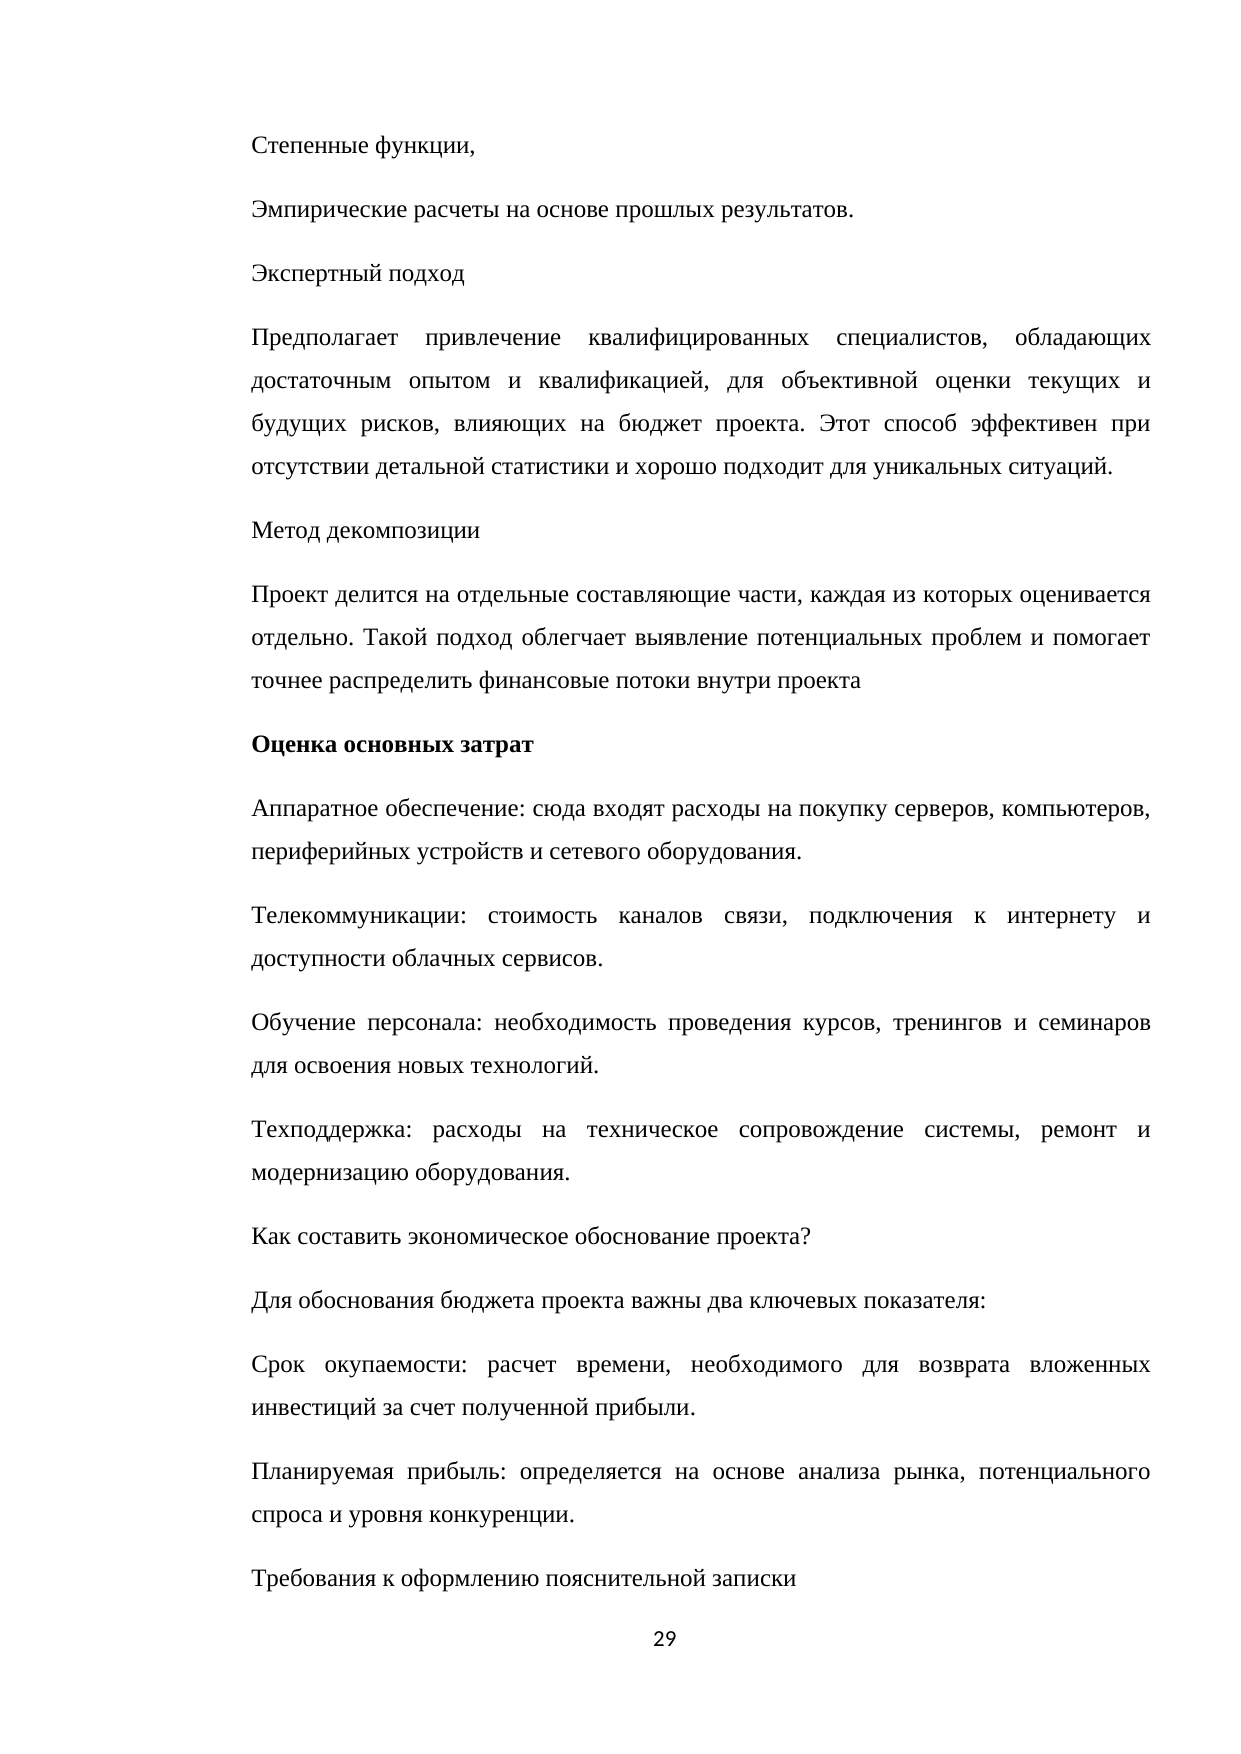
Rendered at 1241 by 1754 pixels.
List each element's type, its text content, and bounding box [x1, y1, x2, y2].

text Эмпирические расчеты на основе прошлых результатов. [251, 194, 1152, 222]
text Оценка основных затрат [251, 729, 1152, 758]
text Аппаратное обеспечение: сюда входят расходы на покупку серверов, компьютеров, периферийных устройств и сетевого оборудования. [251, 793, 1152, 865]
text Обучение персонала: необходимость проведения курсов, тренингов и семинаров для освоения новых технологий. [251, 1007, 1152, 1079]
text Срок окупаемости: расчет времени, необходимого для возврата вложенных инвестиций за счет полученной прибыли. [251, 1349, 1152, 1421]
text Как составить экономическое обоснование проекта? [251, 1221, 1152, 1250]
text Метод декомпозиции [251, 515, 1152, 544]
text Предполагает привлечение квалифицированных специалистов, обладающих достаточным опытом и квалификацией, для объективной оценки текущих и будущих рисков, влияющих на бюджет проекта. Этот способ эффективен при отсутствии детальной статистики и хорошо подходит для уникальных ситуаций. [251, 322, 1152, 480]
text Техподдержка: расходы на техническое сопровождение системы, ремонт и модернизацию оборудования. [251, 1114, 1152, 1186]
text Экспертный подход [251, 258, 1152, 286]
text Проект делится на отдельные составляющие части, каждая из которых оценивается отдельно. Такой подход облегчает выявление потенциальных проблем и помогает точнее распределить финансовые потоки внутри проекта [251, 579, 1152, 694]
text Планируемая прибыль: определяется на основе анализа рынка, потенциального спроса и уровня конкуренции. [251, 1456, 1152, 1528]
text Требования к оформлению пояснительной записки [251, 1563, 1152, 1592]
text Для обоснования бюджета проекта важны два ключевых показателя: [251, 1285, 1152, 1314]
text Степенные функции, [251, 130, 1152, 158]
text Телекоммуникации: стоимость каналов связи, подключения к интернету и доступности облачных сервисов. [251, 900, 1152, 972]
